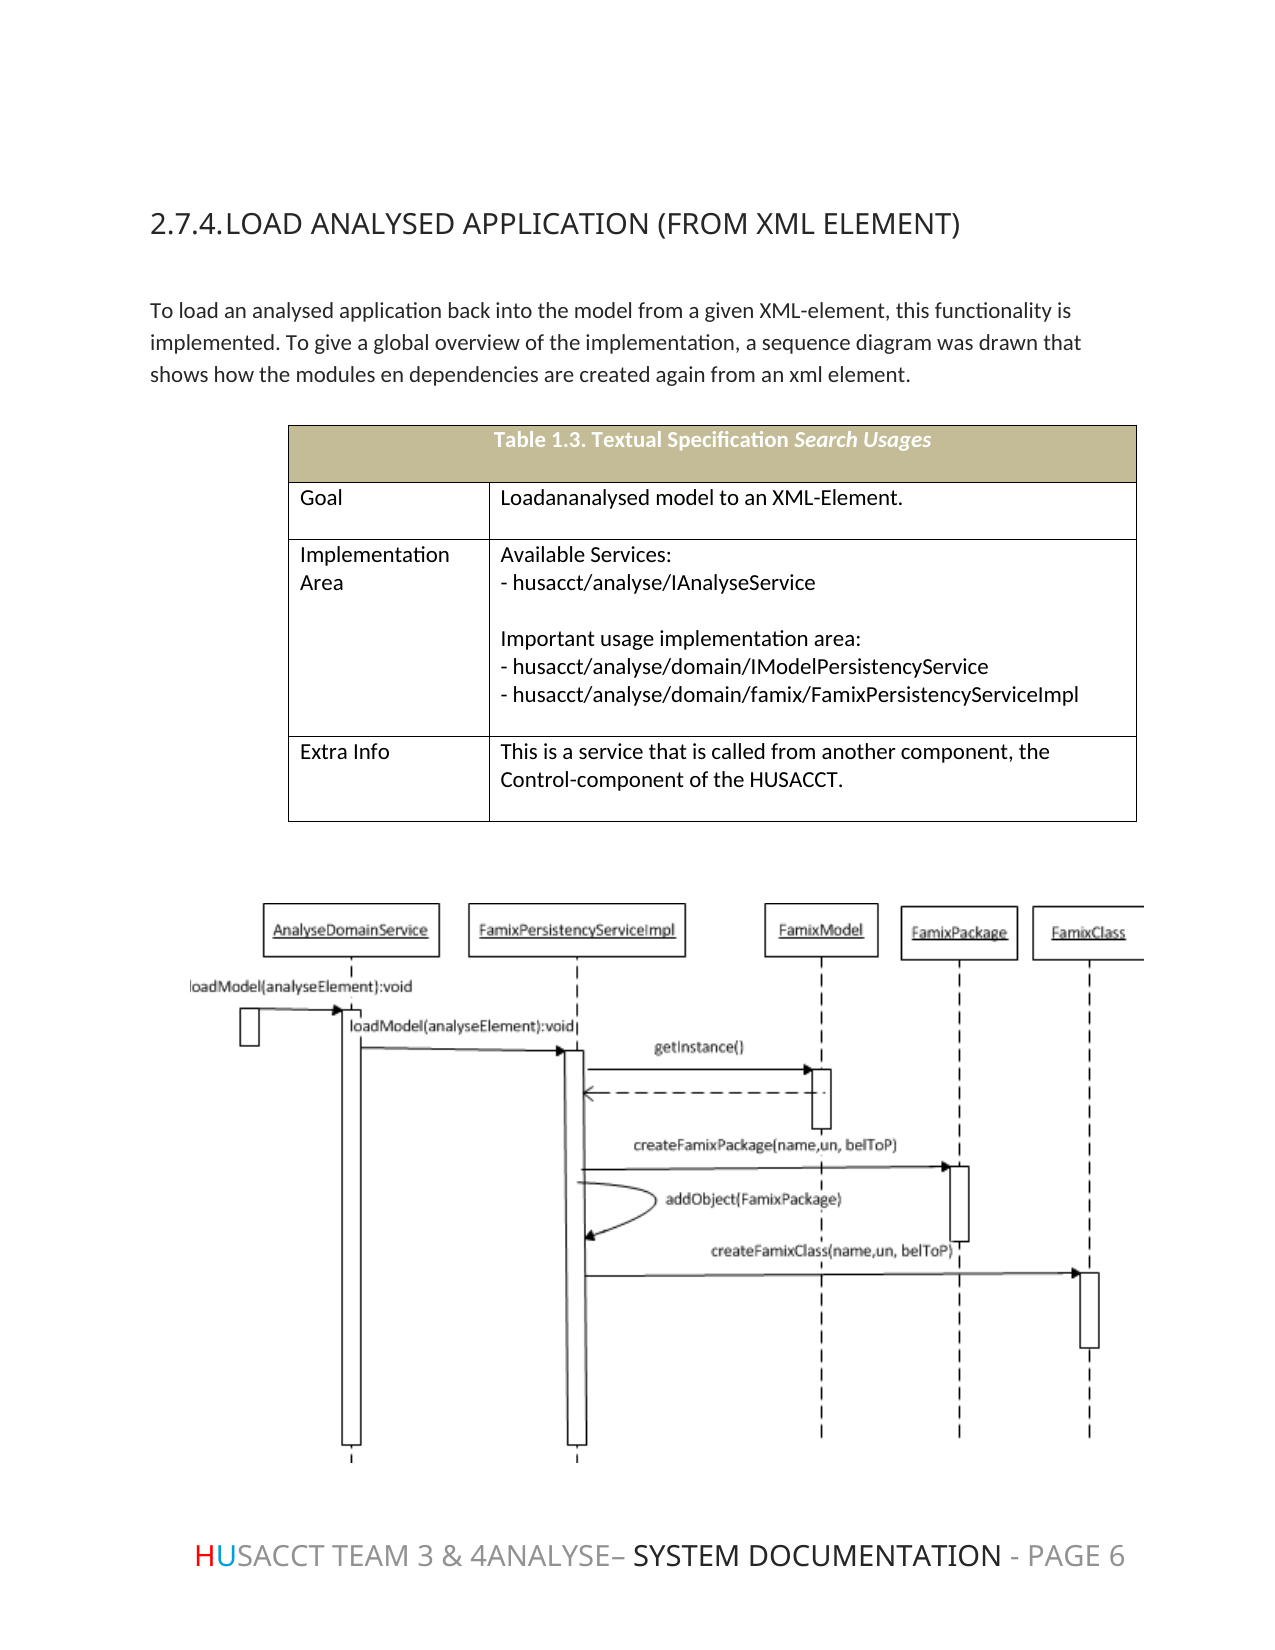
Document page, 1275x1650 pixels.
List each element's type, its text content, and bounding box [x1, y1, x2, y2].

text To load an analysed application back into the model from a given XML-element, this functionality is implemented. To give a global overview of the implementation, a sequence diagram was drawn that shows how the modules en dependencies are created again from an xml element. [150, 296, 1125, 388]
picture [188, 903, 1143, 1462]
table_cell Goal [289, 483, 489, 539]
table_cell Implementation Area [289, 540, 489, 736]
subtitle 2.7.4. Load Analysed Application (from xml element) [150, 203, 1125, 243]
table_cell Loadananalysed model to an XML-Element. [490, 483, 1136, 539]
table_cell This is a service that is called from another component, the Control-component of the HUSACCT. [490, 737, 1136, 821]
table_cell Available Services: - husacct/analyse/IAnalyseService Important usage implementation area: - husacct/analyse/domain/IModelPersistencyService - husacct/analyse/domain/famix/FamixPersistencyServiceImpl [490, 540, 1136, 736]
table_cell Extra Info [289, 737, 489, 821]
table_header Table 1.3. Textual Specification Search Usages [289, 426, 1136, 482]
